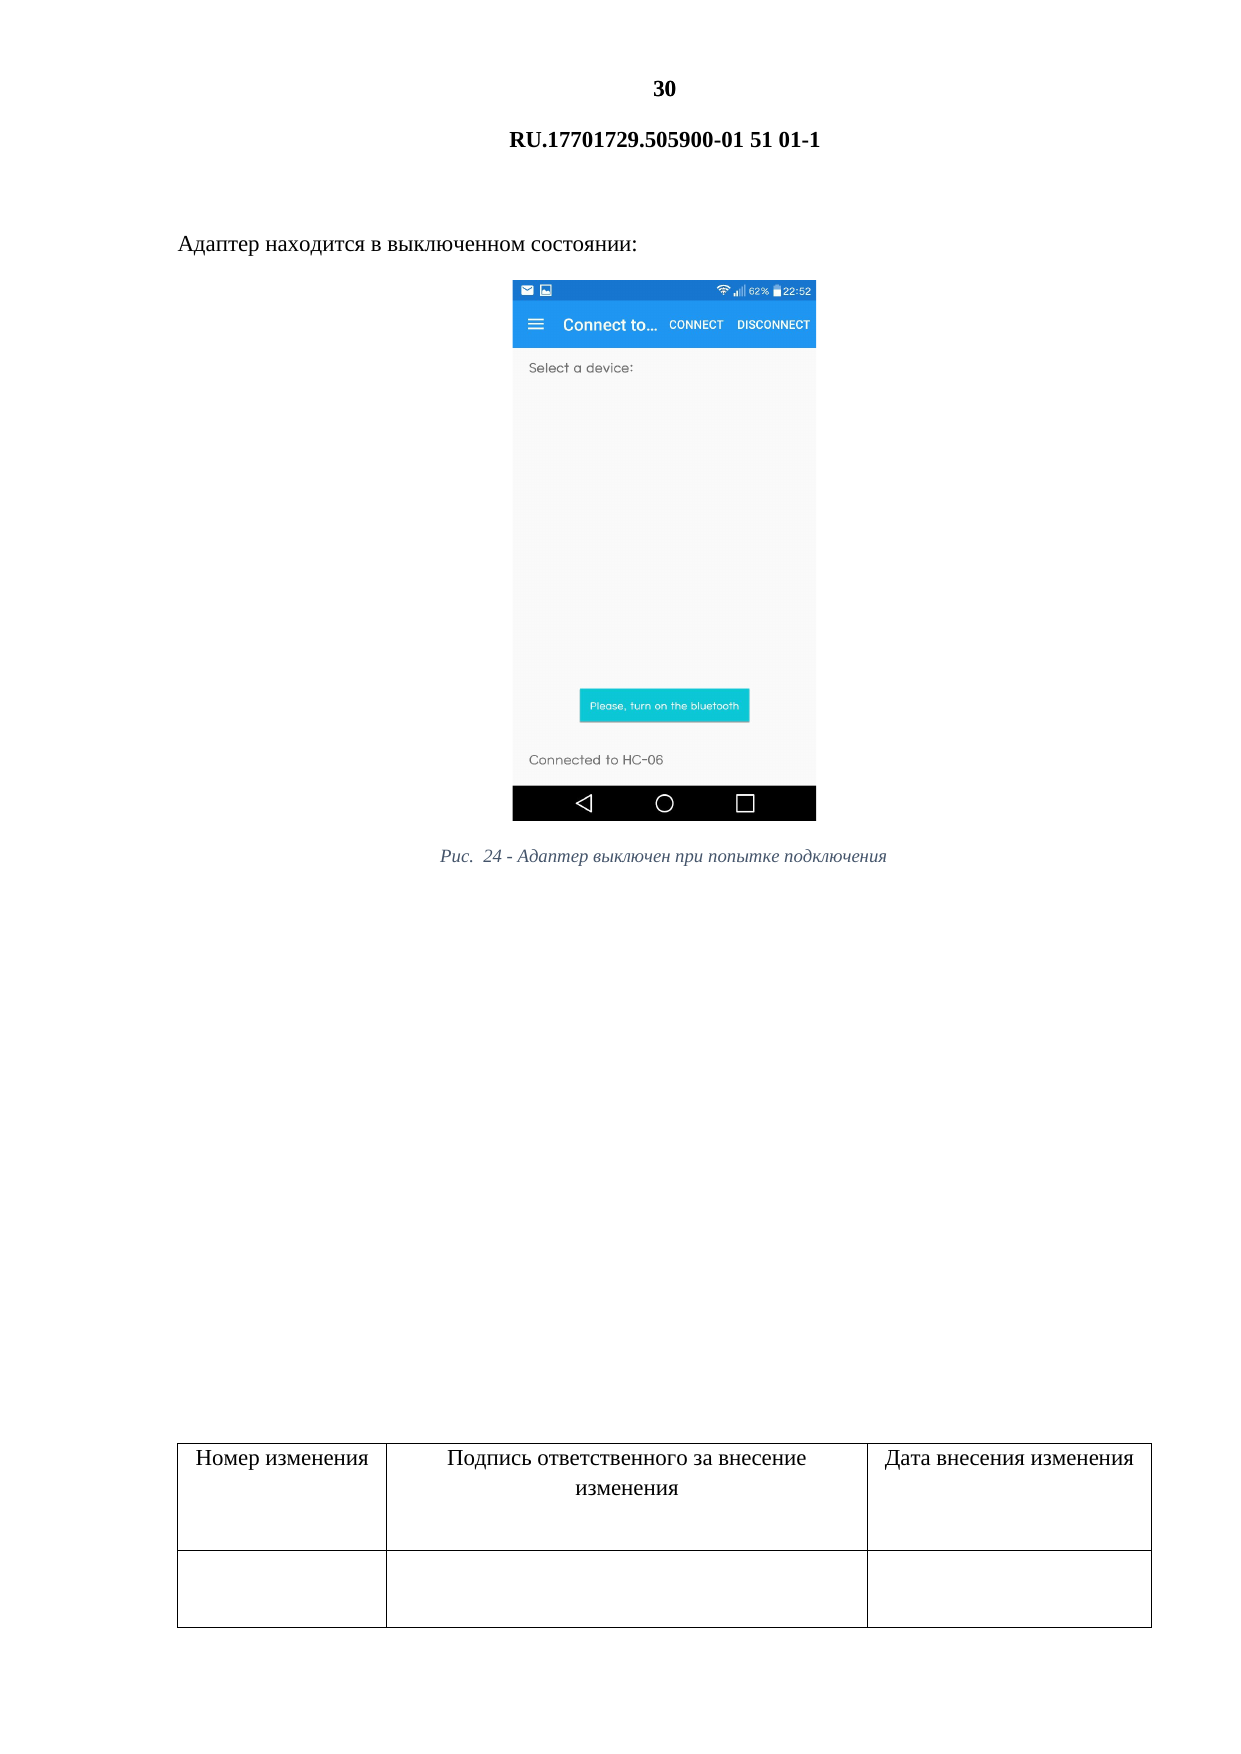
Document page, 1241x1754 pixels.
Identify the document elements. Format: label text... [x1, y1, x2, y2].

picture [512, 280, 817, 821]
text Рис. 24 - Адаптер выключен при попытке подключения [177, 845, 1152, 867]
text Адаптер находится в выключенном состоянии: [177, 230, 1152, 256]
